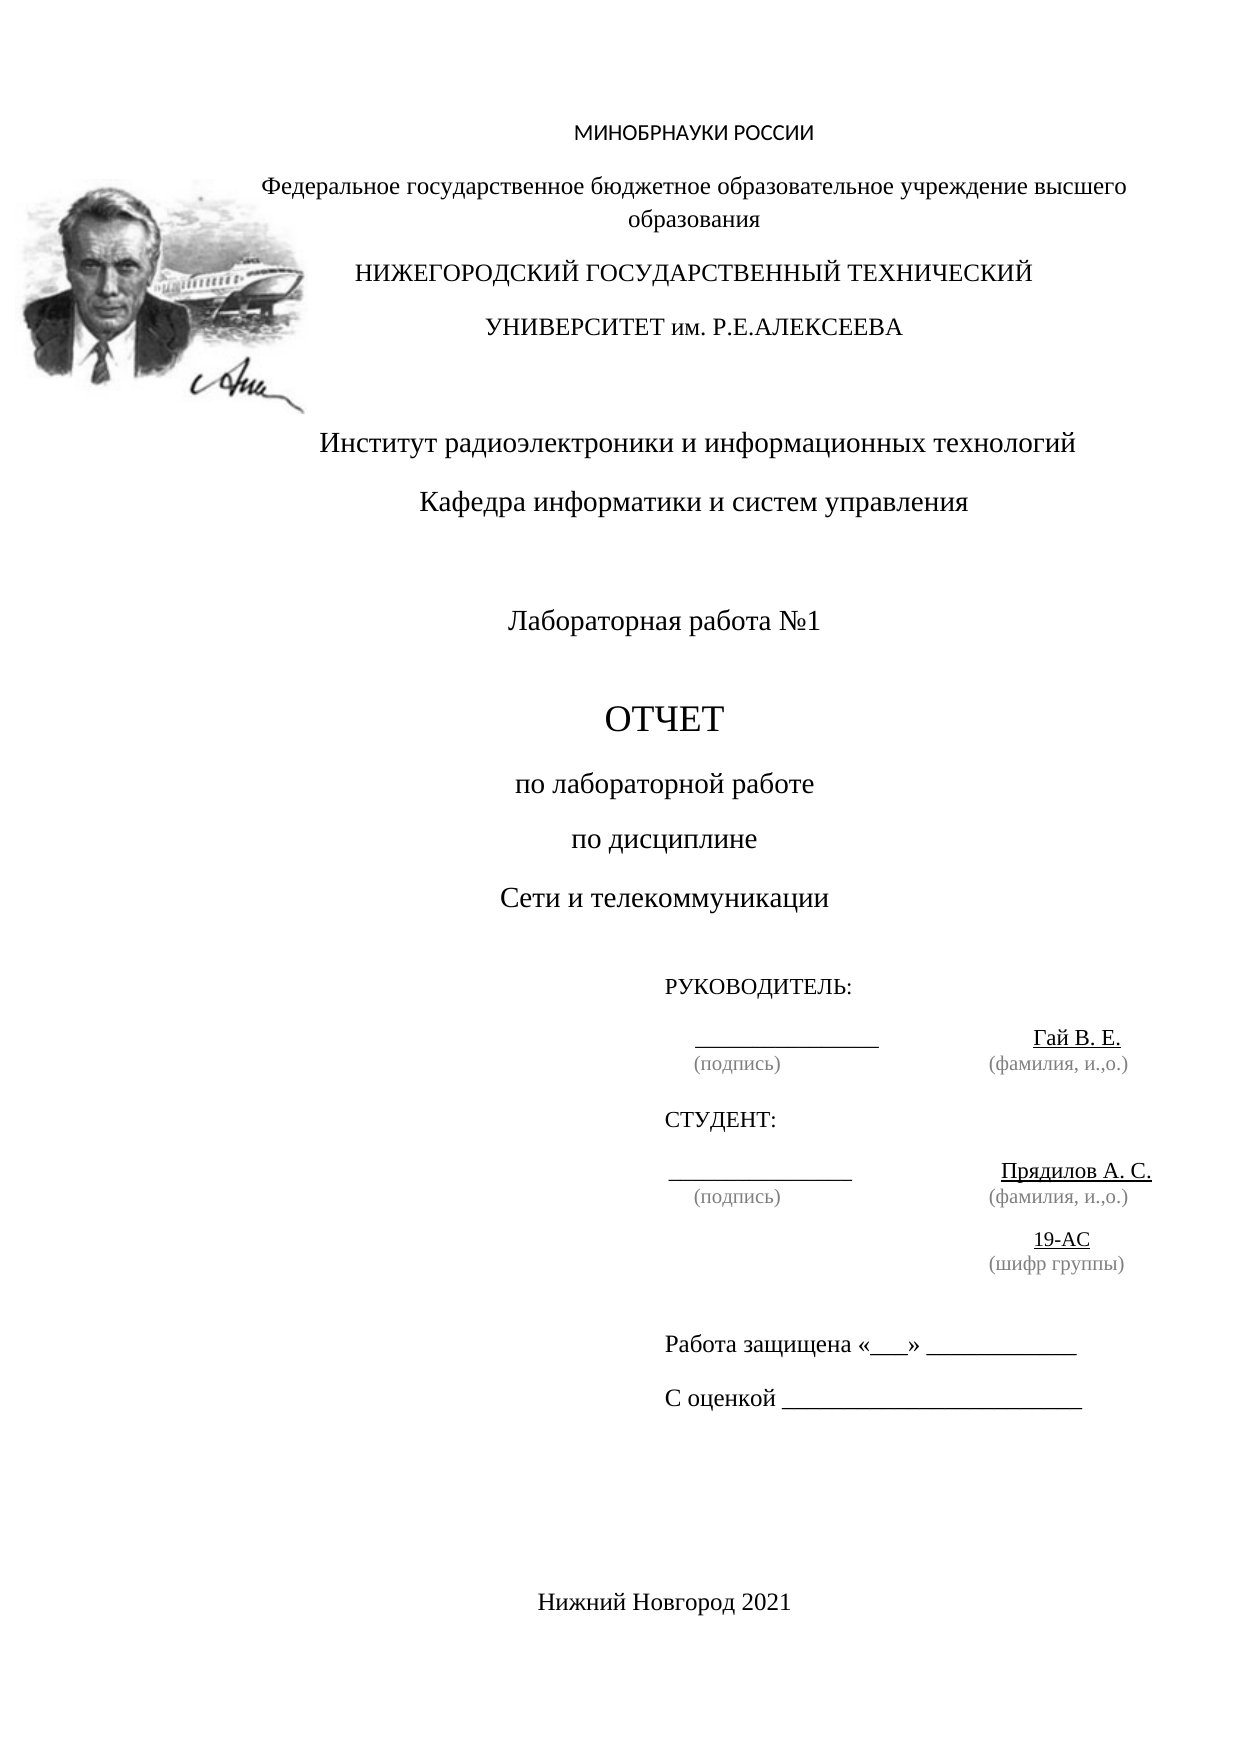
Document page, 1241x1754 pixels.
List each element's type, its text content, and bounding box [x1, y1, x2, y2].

text Институт радиоэлектроники и информационных технологий [236, 425, 1152, 459]
text УНИВЕРСИТЕТ им. Р.Е.АЛЕКСЕЕВА [236, 312, 1152, 341]
text (подпись) (фамилия, и.,о.) [664, 1184, 1152, 1208]
text Кафедра информатики и систем управления [236, 484, 1152, 518]
text по дисциплине [177, 821, 1152, 854]
text (шифр группы) [664, 1251, 1152, 1275]
text ________________ Прядилов А. С. [664, 1157, 1152, 1184]
text НИЖЕГОРОДСКИЙ ГОСУДАРСТВЕННЫЙ ТЕХНИЧЕСКИЙ [236, 258, 1152, 287]
text ОТЧЕТ [177, 696, 1152, 739]
text Сети и телекоммуникации [177, 880, 1152, 914]
text МИНОБРНАУКИ РОССИИ [236, 118, 1152, 146]
text Нижний Новгород 2021 [177, 1587, 1152, 1616]
text Лабораторная работа №1 [177, 603, 1152, 637]
text (подпись) (фамилия, и.,о.) [664, 1051, 1152, 1075]
text С оценкой ________________________ [664, 1383, 1152, 1412]
text ________________ Гай В. Е. [664, 1024, 1152, 1051]
text по лабораторной работе [177, 767, 1152, 800]
text СТУДЕНТ: [664, 1106, 1152, 1133]
text РУКОВОДИТЕЛЬ: [664, 973, 1152, 999]
text Федеральное государственное бюджетное образовательное учреждение высшего образования [236, 171, 1152, 233]
text 19-АС [664, 1227, 1152, 1251]
text Работа защищена «___» ____________ [664, 1329, 1152, 1358]
